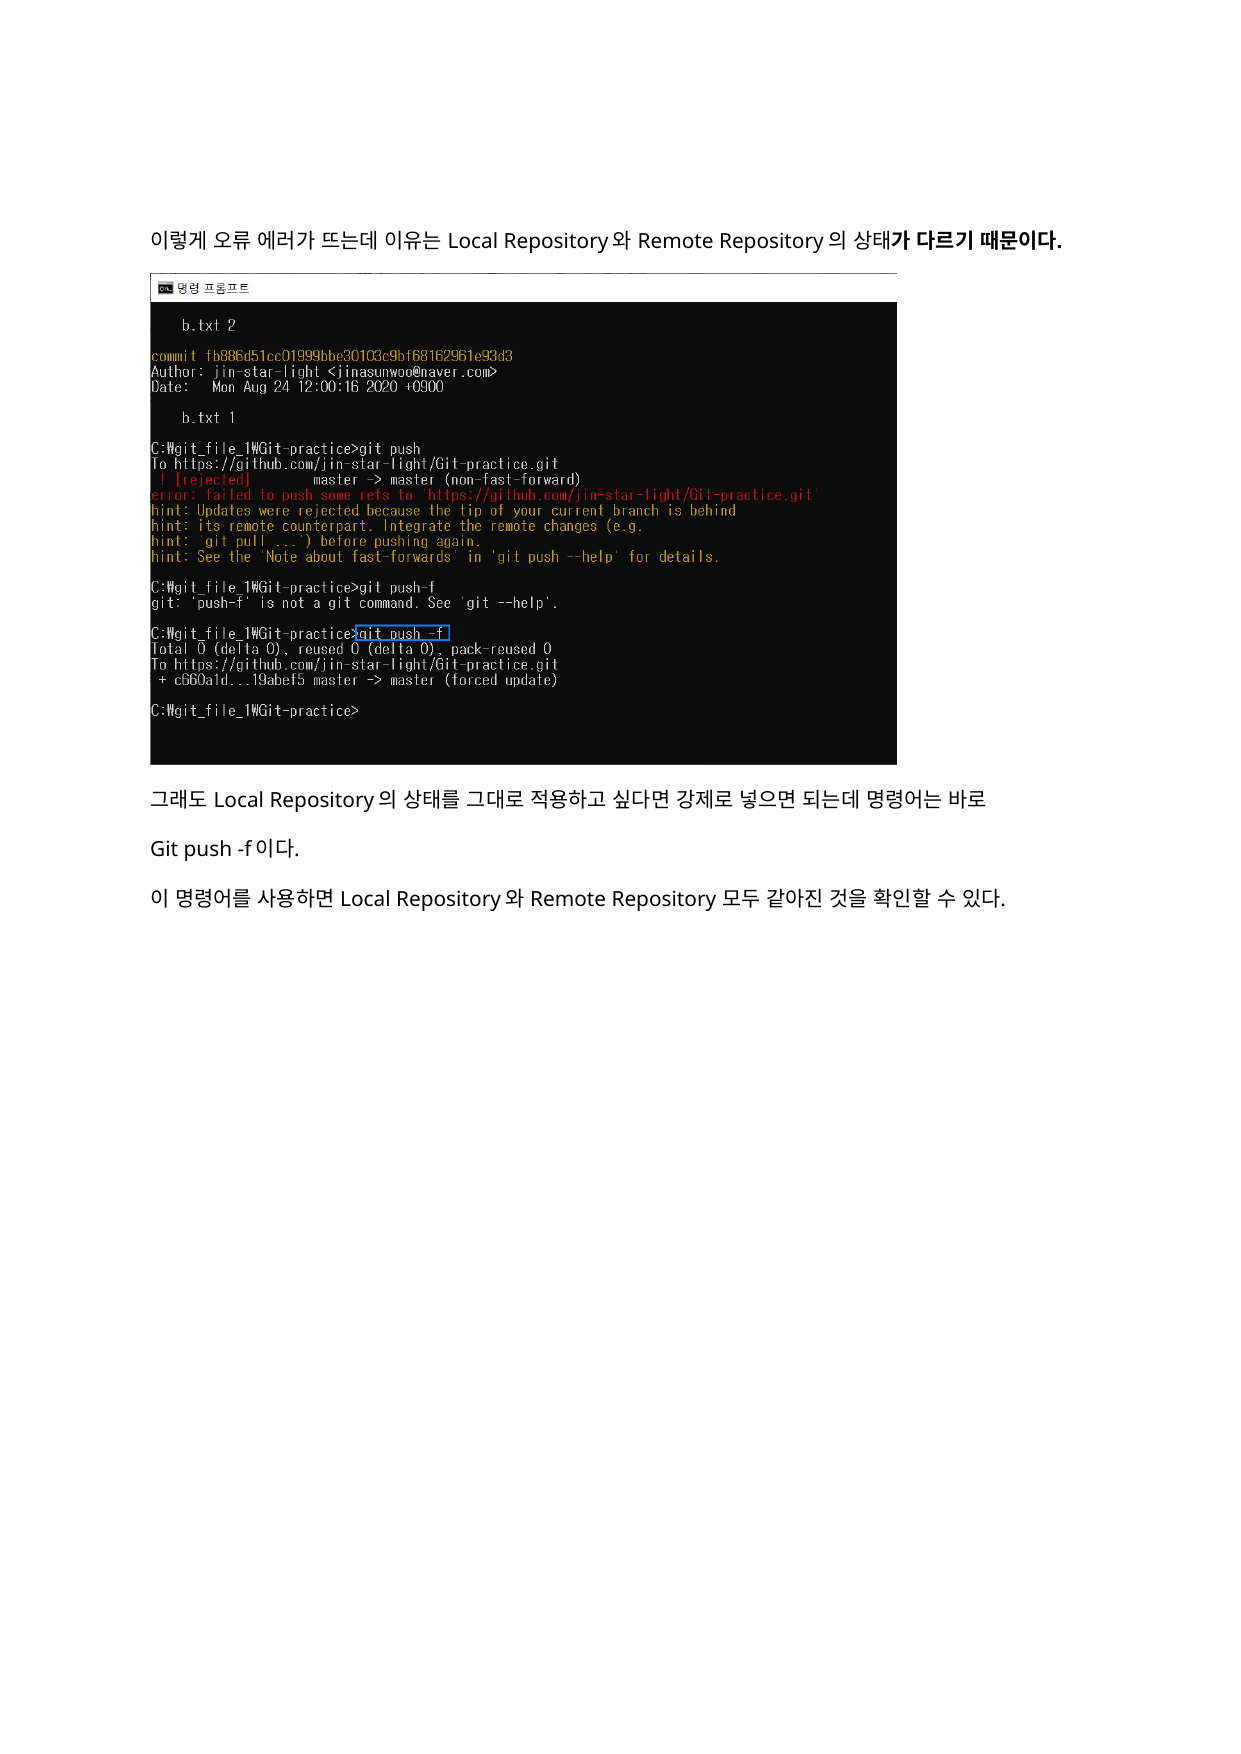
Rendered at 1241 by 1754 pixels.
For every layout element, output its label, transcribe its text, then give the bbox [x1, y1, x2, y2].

picture [150, 273, 1091, 765]
text 그래도 Local Repository의 상태를 그대로 적용하고 싶다면 강제로 넣으면 되는데 명령어는 바로 [150, 783, 1090, 814]
text Git push -f이다. [150, 833, 1090, 863]
text 이 명령어를 사용하면 Local Repository와 Remote Repository 모두 같아진 것을 확인할 수 있다. [150, 882, 1090, 912]
text 이렇게 오류 에러가 뜨는데 이유는 Local Repository와 Remote Repository의 상태가 다르기 때문이다. [150, 224, 1090, 255]
